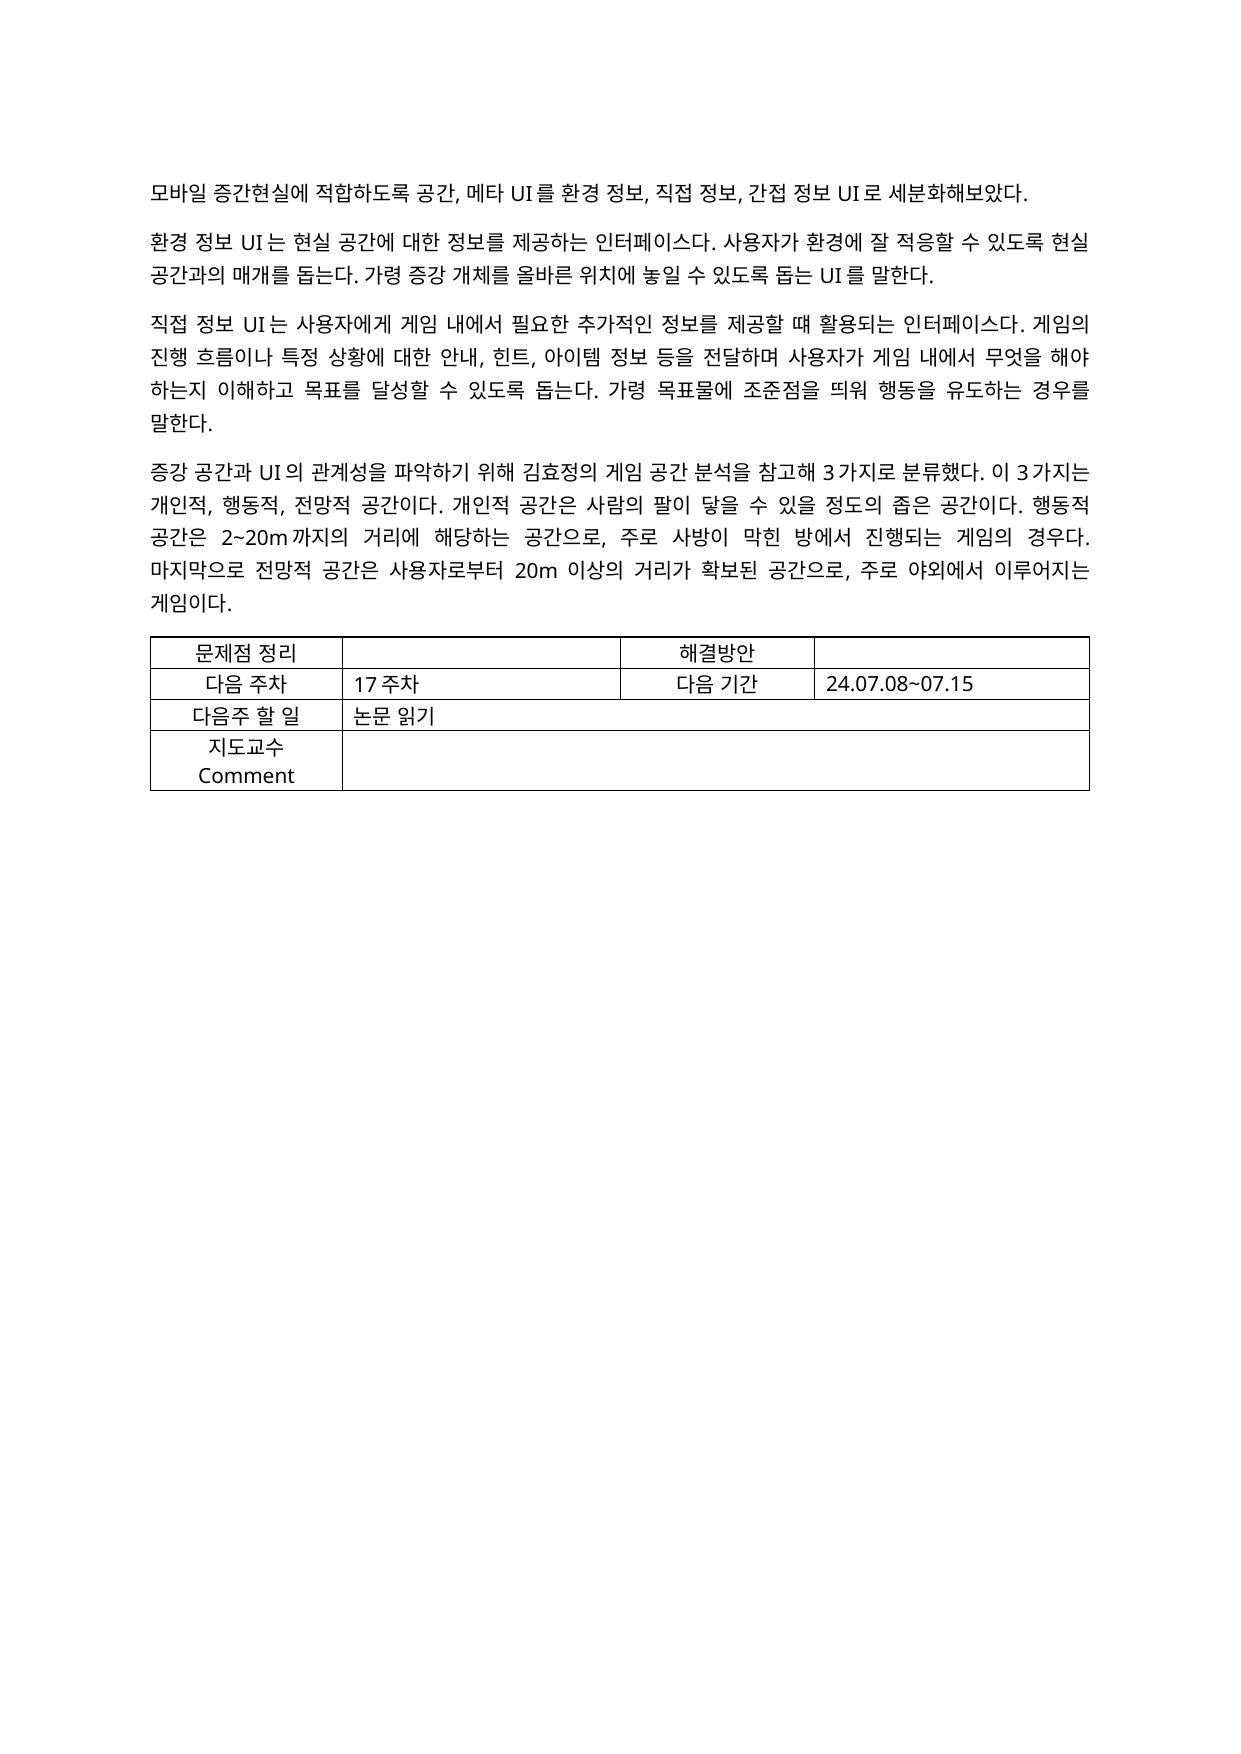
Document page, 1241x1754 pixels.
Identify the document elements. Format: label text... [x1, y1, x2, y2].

table_header 문제점 정리 [151, 638, 342, 668]
text 직접 정보 UI는 사용자에게 게임 내에서 필요한 추가적인 정보를 제공할 떄 활용되는 인터페이스다. 게임의 진행 흐름이나 특정 상황에 대한 안내, 힌트, 아이템 정보 등을 전달하며 사용자가 게임 내에서 무엇을 해야 하는지 이해하고 목표를 달성할 수 있도록 돕는다. 가령 목표물에 조준점을 띄워 행동을 유도하는 경우를 말한다. [150, 309, 1090, 437]
table_cell 17주차 [343, 669, 620, 699]
table_cell [343, 731, 1089, 790]
table_cell 논문 읽기 [343, 700, 1089, 730]
table_cell 다음 주차 [151, 669, 342, 699]
text 모바일 증간현실에 적합하도록 공간, 메타 UI를 환경 정보, 직접 정보, 간접 정보 UI로 세분화해보았다. [150, 177, 1090, 207]
text 증강 공간과 UI의 관계성을 파악하기 위해 김효정의 게임 공간 분석을 참고해 3가지로 분류했다. 이 3가지는 개인적, 행동적, 전망적 공간이다. 개인적 공간은 사람의 팔이 닿을 수 있을 정도의 좁은 공간이다. 행동적 공간은 2~20m까지의 거리에 해당하는 공간으로, 주로 사방이 막힌 방에서 진행되는 게임의 경우다. 마지막으로 전망적 공간은 사용자로부터 20m 이상의 거리가 확보된 공간으로, 주로 야외에서 이루어지는 게임이다. [150, 456, 1090, 617]
table_header 해결방안 [621, 638, 814, 668]
table_cell 다음 기간 [621, 669, 814, 699]
table_cell 다음주 할 일 [151, 700, 342, 730]
table_cell 24.07.08~07.15 [815, 669, 1089, 699]
table_cell 지도교수 Comment [151, 731, 342, 790]
text 환경 정보 UI는 현실 공간에 대한 정보를 제공하는 인터페이스다. 사용자가 환경에 잘 적응할 수 있도록 현실 공간과의 매개를 돕는다. 가령 증강 개체를 올바른 위치에 놓일 수 있도록 돕는 UI를 말한다. [150, 227, 1090, 289]
table_header [815, 638, 1089, 668]
table_header [343, 638, 620, 668]
